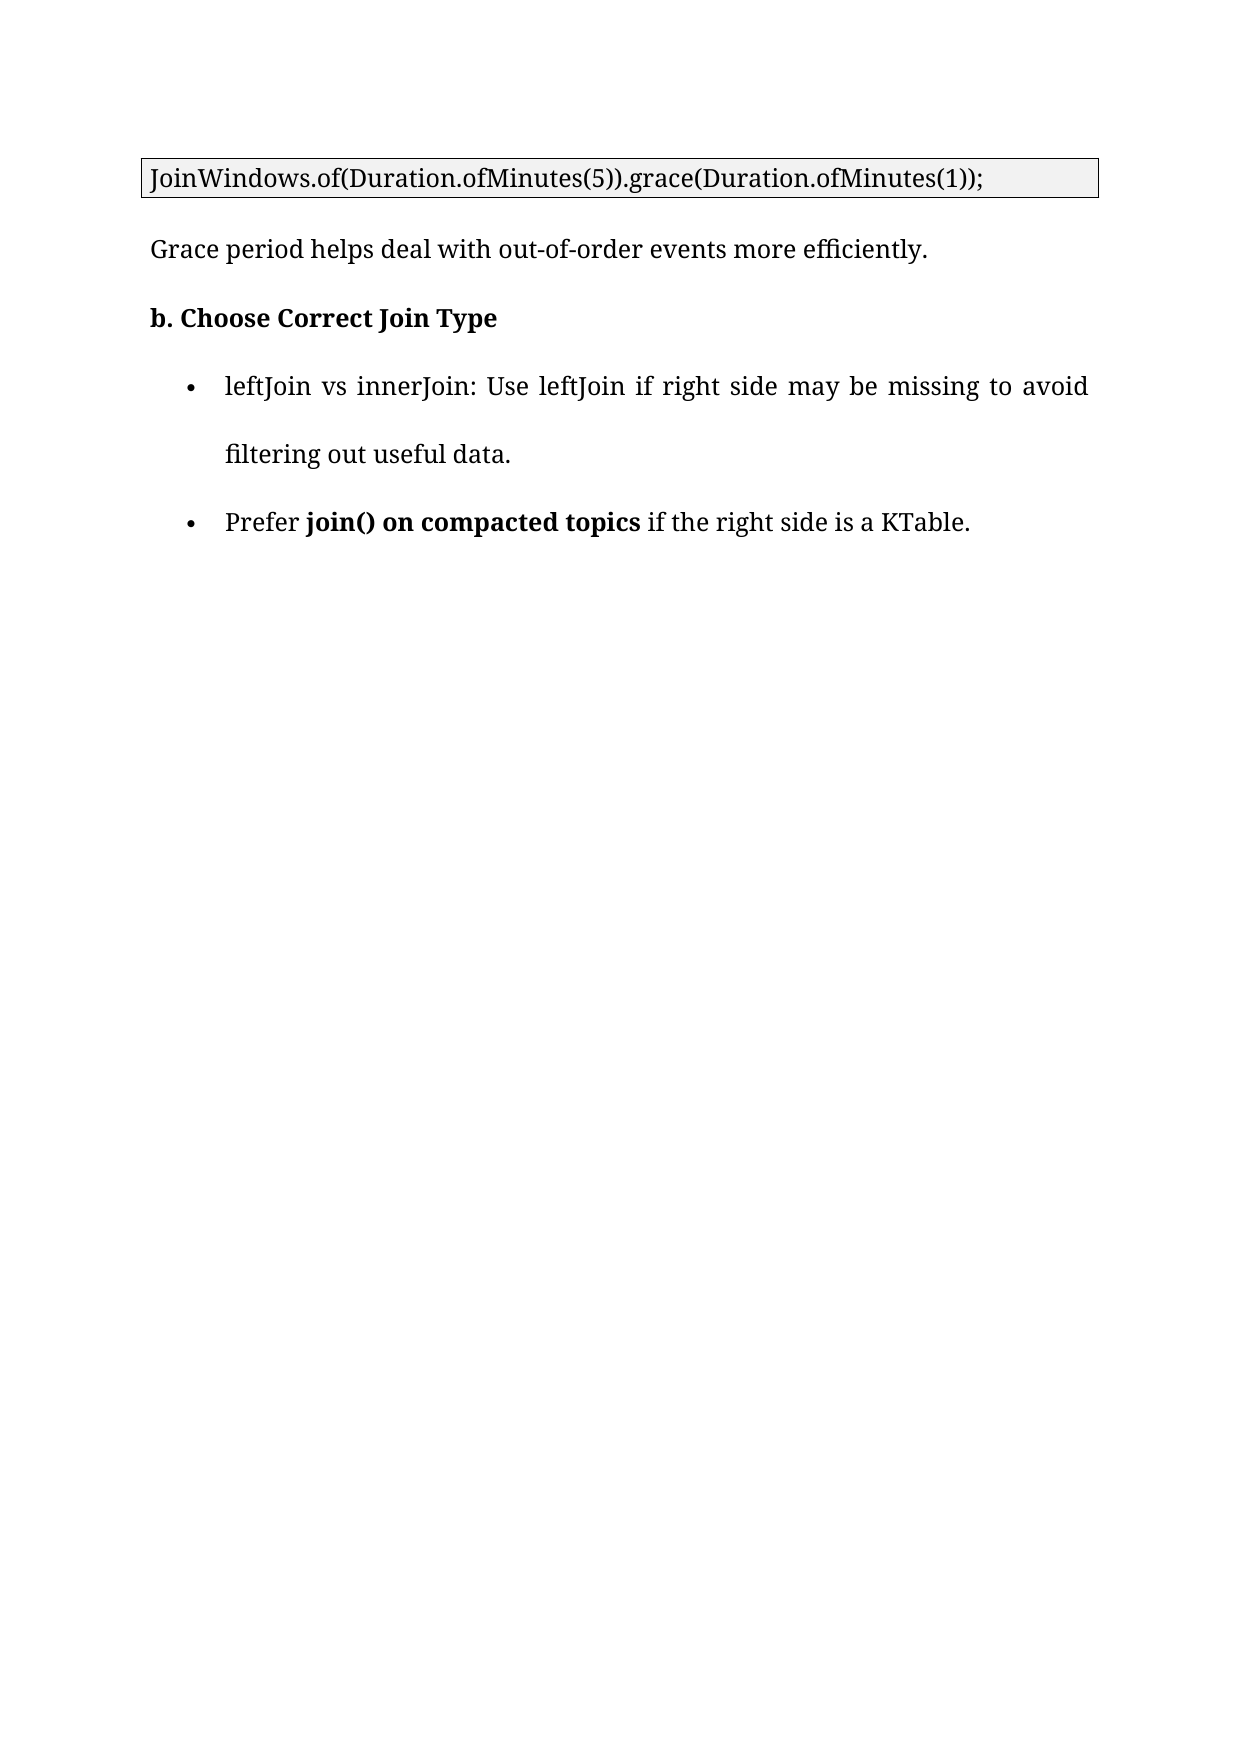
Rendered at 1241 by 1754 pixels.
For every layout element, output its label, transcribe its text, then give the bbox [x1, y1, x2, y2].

text Grace period helps deal with out-of-order events more efficiently. [150, 232, 1090, 266]
text b. Choose Correct Join Type [150, 300, 1090, 334]
list leftJoin vs innerJoin: Use leftJoin if right side may be missing to avoid filtering out useful data. [187, 368, 1090, 471]
list Prefer join() on compacted topics if the right side is a KTable. [187, 505, 1090, 539]
text JoinWindows.of(Duration.ofMinutes(5)).grace(Duration.ofMinutes(1)); [142, 159, 1098, 197]
